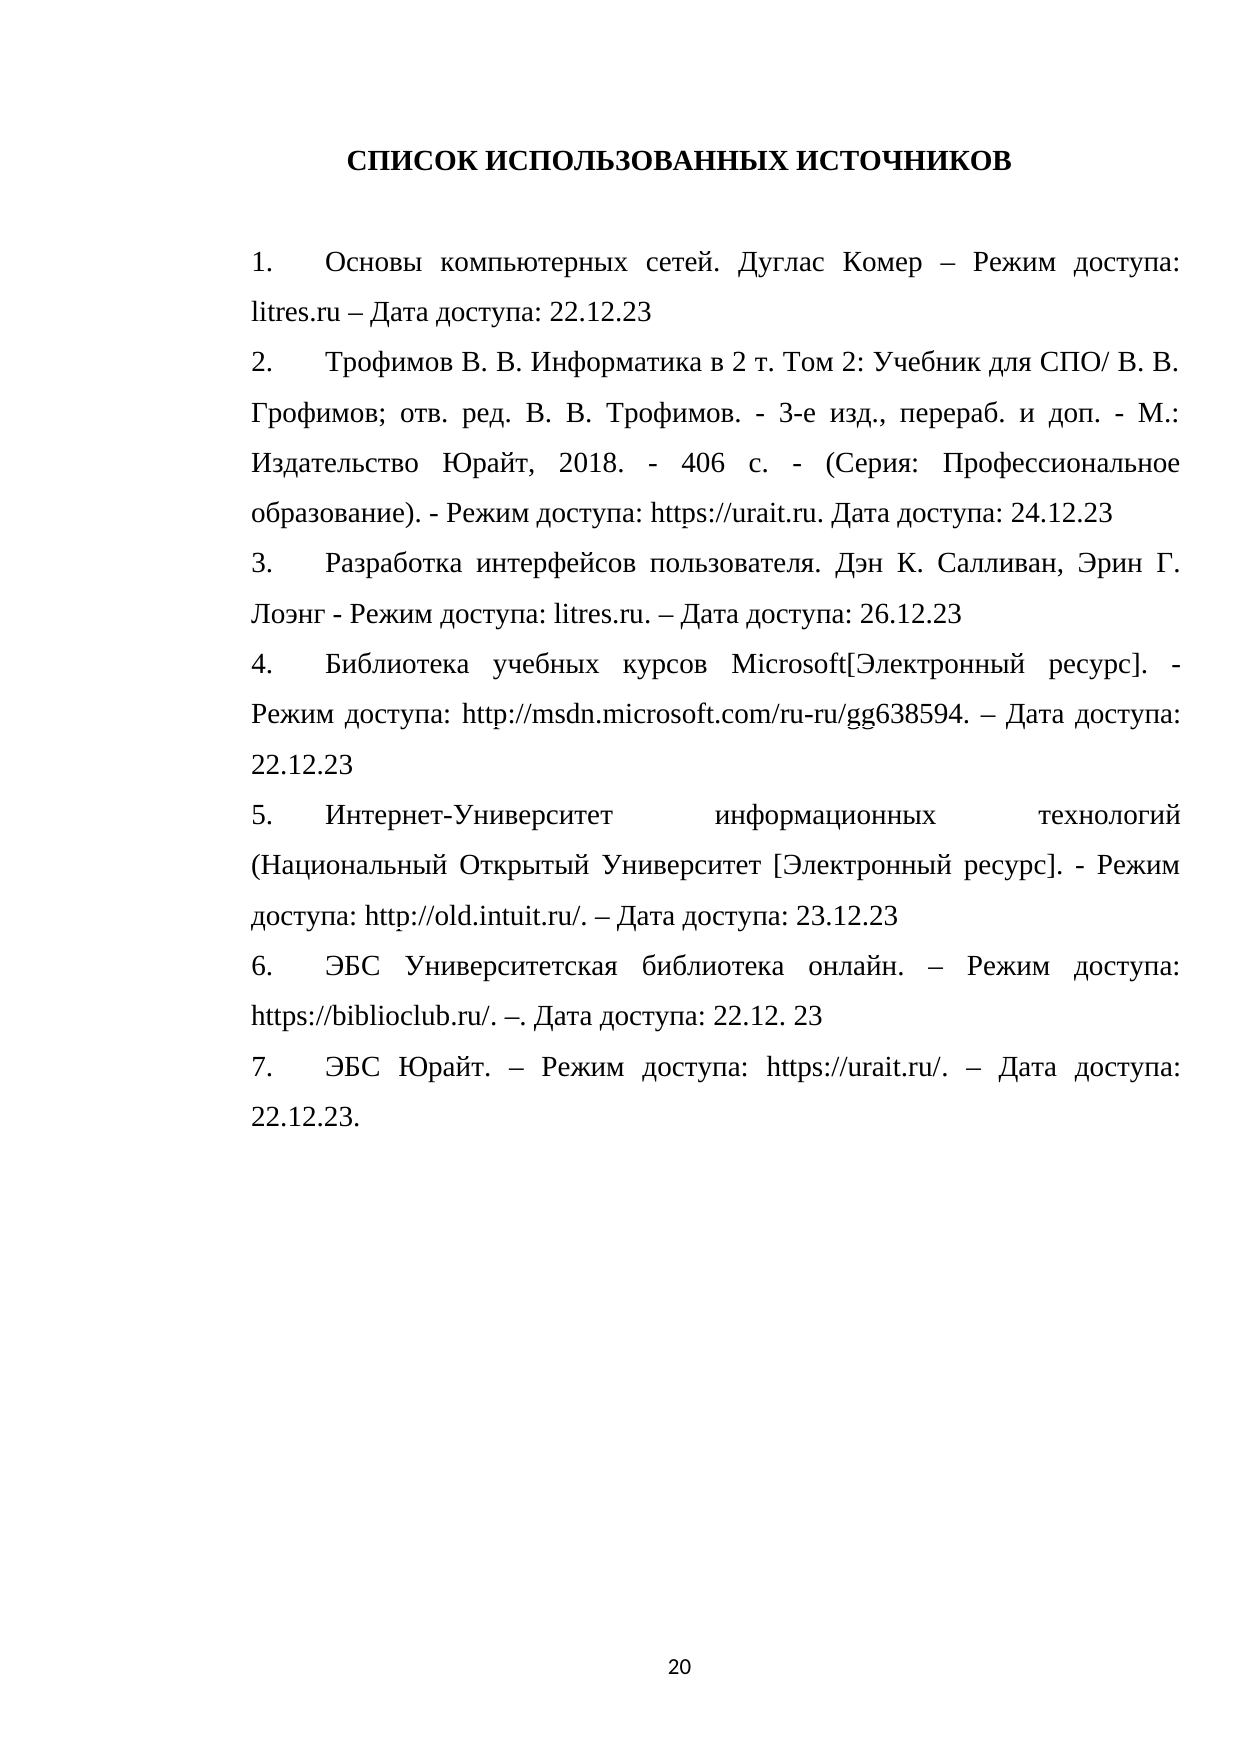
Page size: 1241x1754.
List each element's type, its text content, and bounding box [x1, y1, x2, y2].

list ЭБС Университетская библиотека онлайн. – Режим доступа: https://biblioclub.ru/. –. Дата доступа: 22.12. 23 [251, 948, 1181, 1032]
list Интернет-Университет информационных технологий (Национальный Открытый Университет [Электронный ресурс]. - Режим доступа: http://old.intuit.ru/. – Дата доступа: 23.12.23 [251, 797, 1181, 931]
list ЭБС Юрайт. – Режим доступа: https://urait.ru/. – Дата доступа: 22.12.23. [251, 1049, 1181, 1133]
list Разработка интерфейсов пользователя. Дэн К. Салливан, Эрин Г. Лоэнг - Режим доступа: litres.ru. – Дата доступа: 26.12.23 [251, 546, 1181, 629]
subtitle СПИСОК ИСПОЛЬЗОВАННЫХ ИСТОЧНИКОВ [177, 143, 1181, 177]
list Трофимов В. В. Информатика в 2 т. Том 2: Учебник для СПО/ В. В. Грофимов; отв. ред. В. В. Трофимов. - 3-е изд., перераб. и доп. - М.: Издательство Юрайт, 2018. - 406 с. - (Серия: Профессиональное образование). - Режим доступа: https://urait.ru. Дата доступа: 24.12.23 [251, 344, 1181, 529]
list Основы компьютерных сетей. Дуглас Комер – Режим доступа: litres.ru – Дата доступа: 22.12.23 [251, 244, 1181, 328]
list Библиотека учебных курсов Microsoft[Электронный ресурс]. - Режим доступа: http://msdn.microsoft.com/ru-ru/gg638594. – Дата доступа: 22.12.23 [251, 646, 1181, 780]
